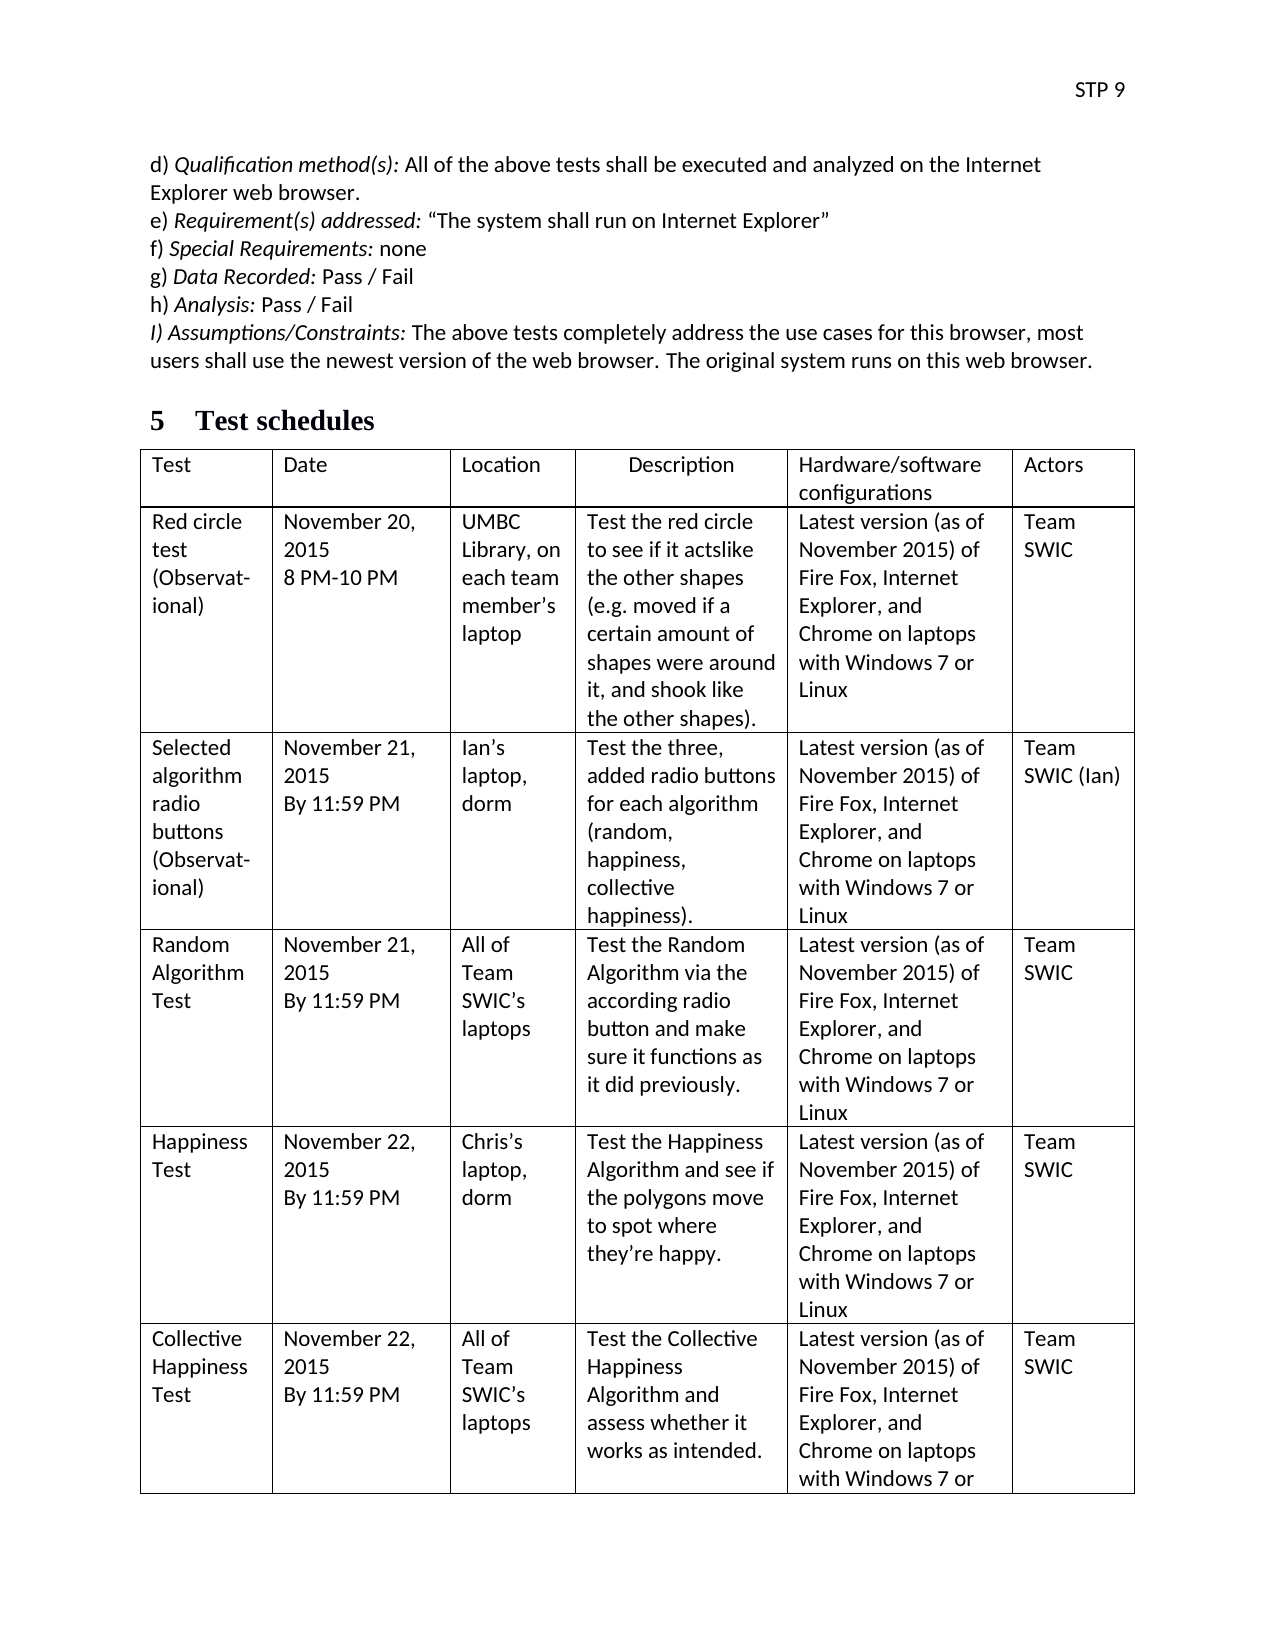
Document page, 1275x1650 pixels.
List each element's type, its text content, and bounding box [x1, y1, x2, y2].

list f) Special Requirements: none [150, 234, 1125, 262]
table_cell Random Algorithm Test [141, 930, 272, 1126]
table_cell Selected algorithm radio buttons (Observat-ional) [141, 733, 272, 929]
table_cell Latest version (as of November 2015) of Fire Fox, Internet Explorer, and Chrome on laptops with Windows 7 or Linux [788, 508, 1012, 732]
table_header Location [451, 450, 575, 506]
table_cell Test the red circle to see if it actslike the other shapes (e.g. moved if a certain amount of shapes were around it, and shook like the other shapes). [576, 508, 787, 732]
table_header Actors [1013, 450, 1134, 506]
table_header Hardware/software configurations [788, 450, 1012, 506]
table_cell Test the Random Algorithm via the according radio button and make sure it functions as it did previously. [576, 930, 787, 1126]
table_cell Test the Happiness Algorithm and see if the polygons move to spot where they’re happy. [576, 1127, 787, 1323]
table_cell Latest version (as of November 2015) of Fire Fox, Internet Explorer, and Chrome on laptops with Windows 7 or Linux [788, 1127, 1012, 1323]
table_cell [141, 1324, 272, 1492]
table_cell Chris’s laptop, dorm [451, 1127, 575, 1323]
list e) Requirement(s) addressed: “The system shall run on Internet Explorer” [150, 206, 1125, 234]
table_cell Latest version (as of November 2015) of Fire Fox, Internet Explorer, and Chrome on laptops with Windows 7 or Linux [788, 930, 1012, 1126]
table_cell November 21, 2015 By 11:59 PM [273, 733, 450, 929]
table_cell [788, 1324, 1012, 1492]
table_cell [273, 1324, 450, 1492]
table_cell Red circle test (Observat-ional) [141, 508, 272, 732]
table_cell Team SWIC (Ian) [1013, 733, 1134, 929]
table_cell Latest version (as of November 2015) of Fire Fox, Internet Explorer, and Chrome on laptops with Windows 7 or Linux [788, 733, 1012, 929]
list h) Analysis: Pass / Fail [150, 290, 1125, 318]
table_cell UMBC Library, on each team member’s laptop [451, 508, 575, 732]
table_cell Test the three, added radio buttons for each algorithm (random, happiness, collective happiness). [576, 733, 787, 929]
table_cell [451, 1324, 575, 1492]
table_header Date [273, 450, 450, 506]
table_header Test [141, 450, 272, 506]
table_cell All of Team SWIC’s laptops [451, 930, 575, 1126]
table_cell Ian’s laptop, dorm [451, 733, 575, 929]
table_cell November 21, 2015 By 11:59 PM [273, 930, 450, 1126]
table_cell Team SWIC [1013, 930, 1134, 1126]
table_header Description [576, 450, 787, 506]
table_cell Team SWIC [1013, 508, 1134, 732]
table_cell Team SWIC [1013, 1324, 1134, 1492]
table_cell November 22, 2015 By 11:59 PM [273, 1127, 450, 1323]
list d) Qualification method(s): All of the above tests shall be executed and analyzed on the Internet Explorer web browser. [150, 150, 1125, 206]
table_cell Happiness Test [141, 1127, 272, 1323]
table_cell Team SWIC [1013, 1127, 1134, 1323]
subtitle Test schedules [150, 403, 1125, 437]
list g) Data Recorded: Pass / Fail [150, 262, 1125, 290]
table_cell November 20, 2015 8 PM-10 PM [273, 508, 450, 732]
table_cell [576, 1324, 787, 1492]
